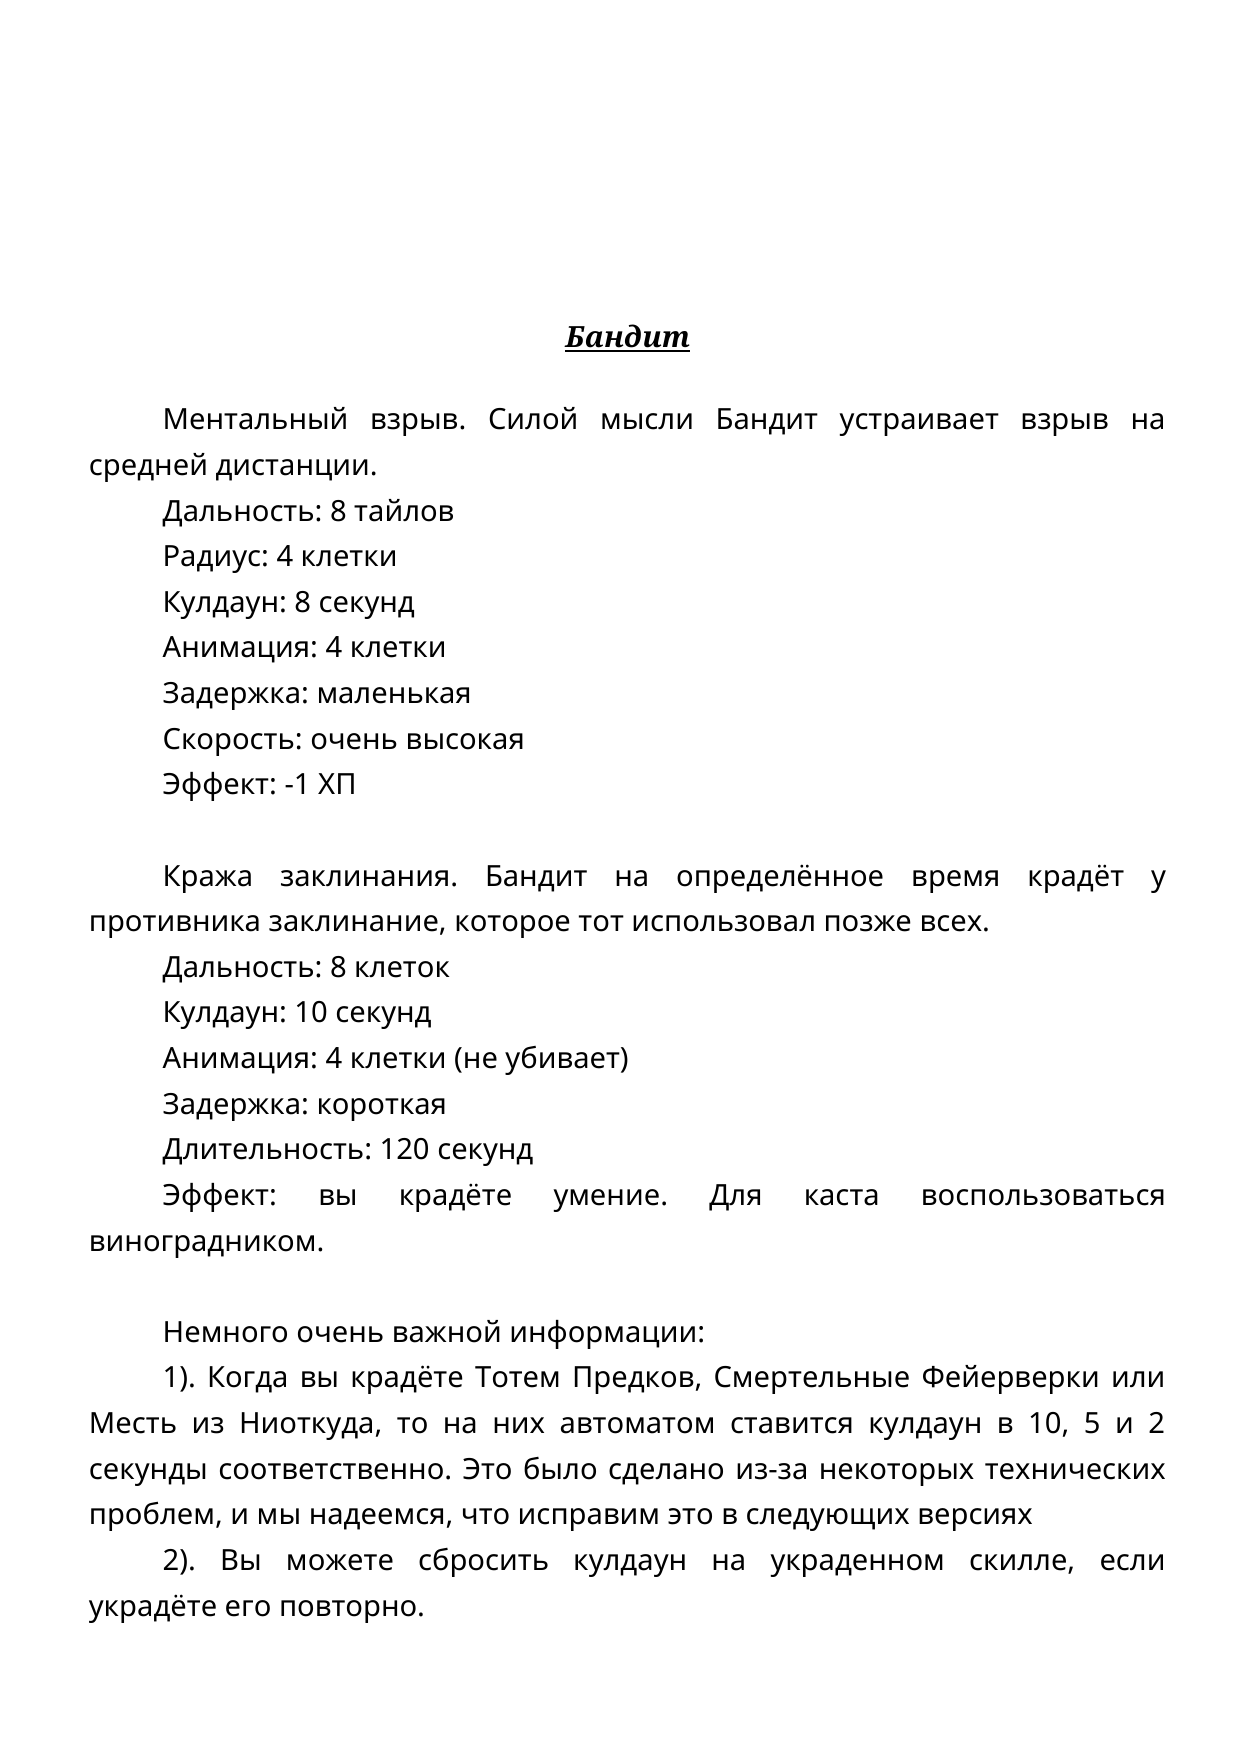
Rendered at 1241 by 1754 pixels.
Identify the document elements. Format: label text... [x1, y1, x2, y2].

subtitle Бандит [89, 321, 1167, 355]
text Эффект: -1 ХП [89, 763, 1167, 803]
text Кулдаун: 8 секунд [89, 581, 1167, 621]
text 2). Вы можете сбросить кулдаун на украденном скилле, если украдёте его повторно. [89, 1539, 1167, 1624]
text Немного очень важной информации: [89, 1311, 1167, 1351]
text Эффект: вы крадёте умение. Для каста воспользоваться виноградником. [89, 1174, 1167, 1259]
text Дальность: 8 тайлов [89, 490, 1167, 529]
text Задержка: маленькая [89, 672, 1167, 712]
text Кража заклинания. Бандит на определённое время крадёт у противника заклинание, которое тот использовал позже всех. [89, 855, 1167, 940]
text Задержка: короткая [89, 1083, 1167, 1123]
text Ментальный взрыв. Силой мысли Бандит устраивает взрыв на средней дистанции. [89, 398, 1167, 484]
text Длительность: 120 секунд [89, 1128, 1167, 1168]
text Анимация: 4 клетки (не убивает) [89, 1037, 1167, 1077]
text Дальность: 8 клеток [89, 946, 1167, 986]
text Кулдаун: 10 секунд [89, 992, 1167, 1031]
text Радиус: 4 клетки [89, 535, 1167, 575]
text Анимация: 4 клетки [89, 627, 1167, 666]
text Скорость: очень высокая [89, 718, 1167, 758]
text 1). Когда вы крадёте Тотем Предков, Смертельные Фейерверки или Месть из Ниоткуда, то на них автоматом ставится кулдаун в 10, 5 и 2 секунды соответственно. Это было сделано из-за некоторых технических проблем, и мы надеемся, что исправим это в следующих версиях [89, 1357, 1167, 1533]
